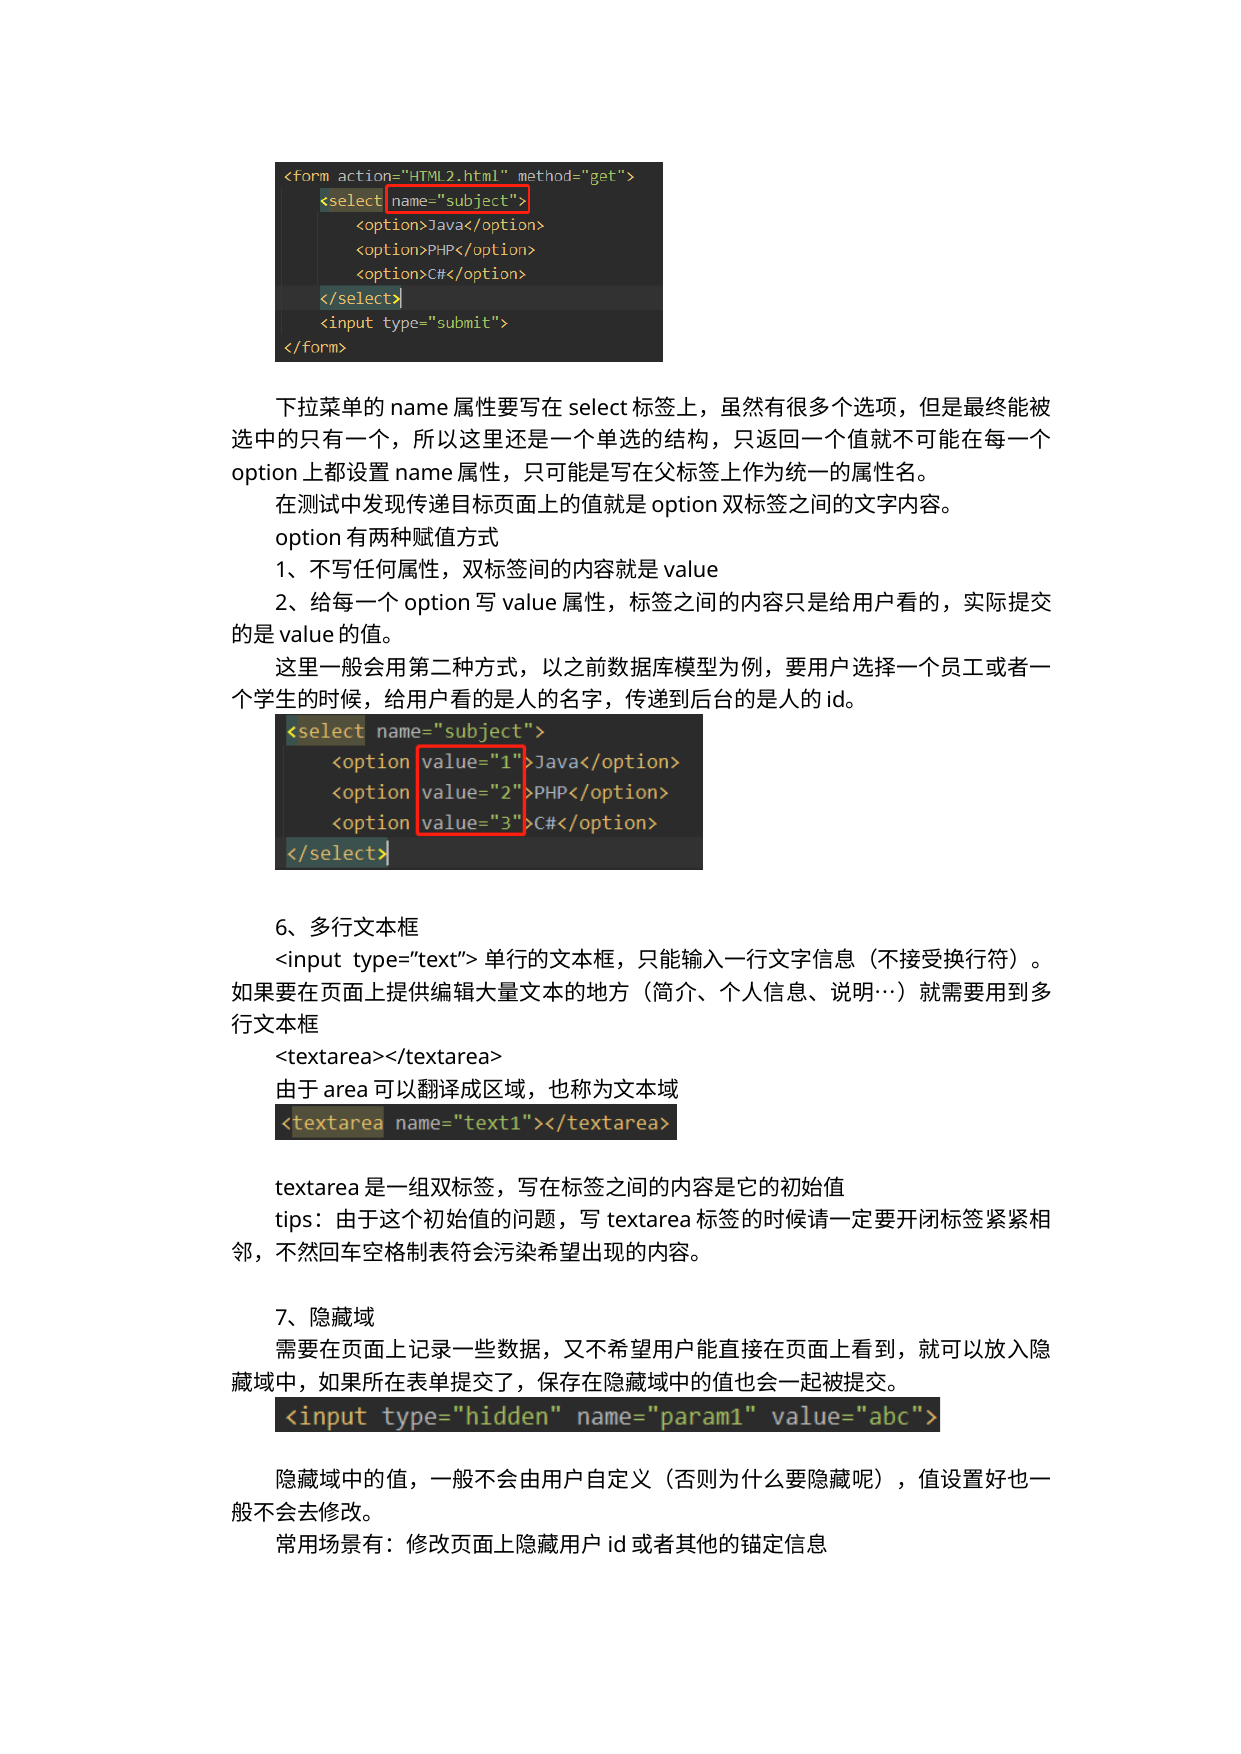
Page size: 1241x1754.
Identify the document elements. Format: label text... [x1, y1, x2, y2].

picture [275, 714, 703, 870]
text 6、多行文本框 [231, 909, 1053, 942]
text tips：由于这个初始值的问题，写textarea标签的时候请一定要开闭标签紧紧相邻，不然回车空格制表符会污染希望出现的内容。 [231, 1202, 1053, 1267]
text 1、不写任何属性，双标签间的内容就是value [231, 552, 1053, 584]
text <input type=”text”> 单行的文本框，只能输入一行文字信息（不接受换行符）。如果要在页面上提供编辑大量文本的地方（简介、个人信息、说明…）就需要用到多行文本框 [231, 942, 1053, 1039]
text textarea是一组双标签，写在标签之间的内容是它的初始值 [231, 1169, 1053, 1202]
text 在测试中发现传递目标页面上的值就是option双标签之间的文字内容。 [231, 487, 1053, 519]
text 需要在页面上记录一些数据，又不希望用户能直接在页面上看到，就可以放入隐藏域中，如果所在表单提交了，保存在隐藏域中的值也会一起被提交。 [231, 1332, 1053, 1397]
text 这里一般会用第二种方式，以之前数据库模型为例，要用户选择一个员工或者一个学生的时候，给用户看的是人的名字，传递到后台的是人的id。 [231, 649, 1053, 714]
text option有两种赋值方式 [231, 519, 1053, 552]
text 下拉菜单的name属性要写在select标签上，虽然有很多个选项，但是最终能被选中的只有一个，所以这里还是一个单选的结构，只返回一个值就不可能在每一个option上都设置name属性，只可能是写在父标签上作为统一的属性名。 [231, 389, 1053, 487]
picture [275, 162, 663, 362]
text <textarea></textarea> [231, 1039, 1053, 1072]
text 由于area可以翻译成区域，也称为文本域 [231, 1072, 1053, 1104]
text 2、给每一个option写value属性，标签之间的内容只是给用户看的，实际提交的是value的值。 [231, 584, 1053, 649]
text 7、隐藏域 [231, 1299, 1053, 1332]
text 常用场景有：修改页面上隐藏用户id或者其他的锚定信息 [231, 1527, 1053, 1559]
text 隐藏域中的值，一般不会由用户自定义（否则为什么要隐藏呢），值设置好也一般不会去修改。 [231, 1462, 1053, 1527]
picture [275, 1397, 941, 1432]
picture [275, 1104, 677, 1140]
